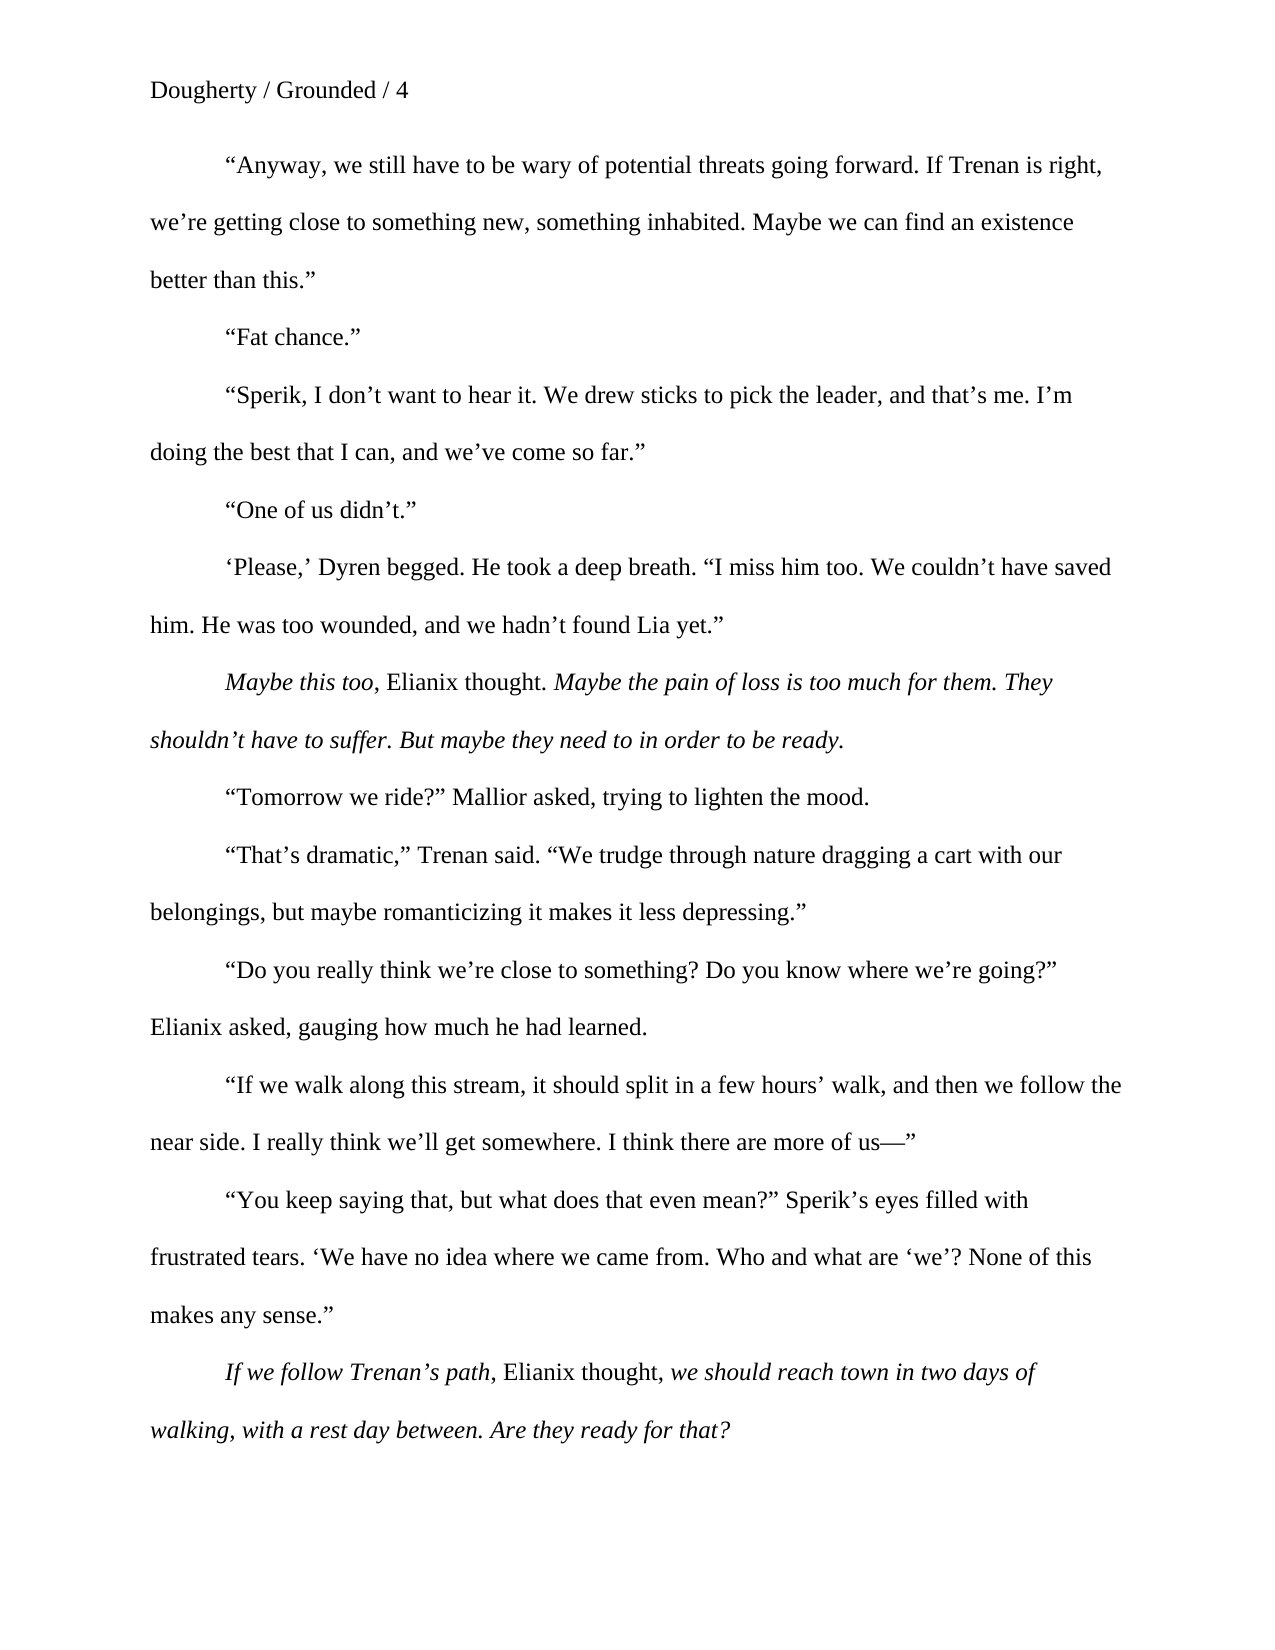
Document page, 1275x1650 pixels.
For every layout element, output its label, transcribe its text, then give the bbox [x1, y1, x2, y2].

text “If we walk along this stream, it should split in a few hours’ walk, and then we follow the near side. I really think we’ll get somewhere. I think there are more of us—” [150, 1070, 1125, 1156]
text ‘Please,’ Dyren begged. He took a deep breath. “I miss him too. We couldn’t have saved him. He was too wounded, and we hadn’t found Lia yet.” [150, 552, 1125, 639]
text “One of us didn’t.” [150, 495, 1125, 524]
text Maybe this too, Elianix thought. Maybe the pain of loss is too much for them. They shouldn’t have to suffer. But maybe they need to in order to be ready. [150, 667, 1125, 754]
text “Do you really think we’re close to something? Do you know where we’re going?” Elianix asked, gauging how much he had learned. [150, 955, 1125, 1041]
text If we follow Trenan’s path, Elianix thought, we should reach town in two days of walking, with a rest day between. Are they ready for that? [150, 1357, 1125, 1444]
text “Fat chance.” [150, 322, 1125, 351]
text “That’s dramatic,” Trenan said. “We trudge through nature dragging a cart with our belongings, but maybe romanticizing it makes it less depressing.” [150, 840, 1125, 926]
text “Sperik, I don’t want to hear it. We drew sticks to pick the leader, and that’s me. I’m doing the best that I can, and we’ve come so far.” [150, 380, 1125, 466]
text “Tomorrow we ride?” Mallior asked, trying to lighten the mood. [150, 782, 1125, 811]
text “Anyway, we still have to be wary of potential threats going forward. If Trenan is right, we’re getting close to something new, something inhabited. Maybe we can find an existence better than this.” [150, 150, 1125, 294]
text “You keep saying that, but what does that even mean?” Sperik’s eyes filled with frustrated tears. ‘We have no idea where we came from. Who and what are ‘we’? None of this makes any sense.” [150, 1185, 1125, 1329]
